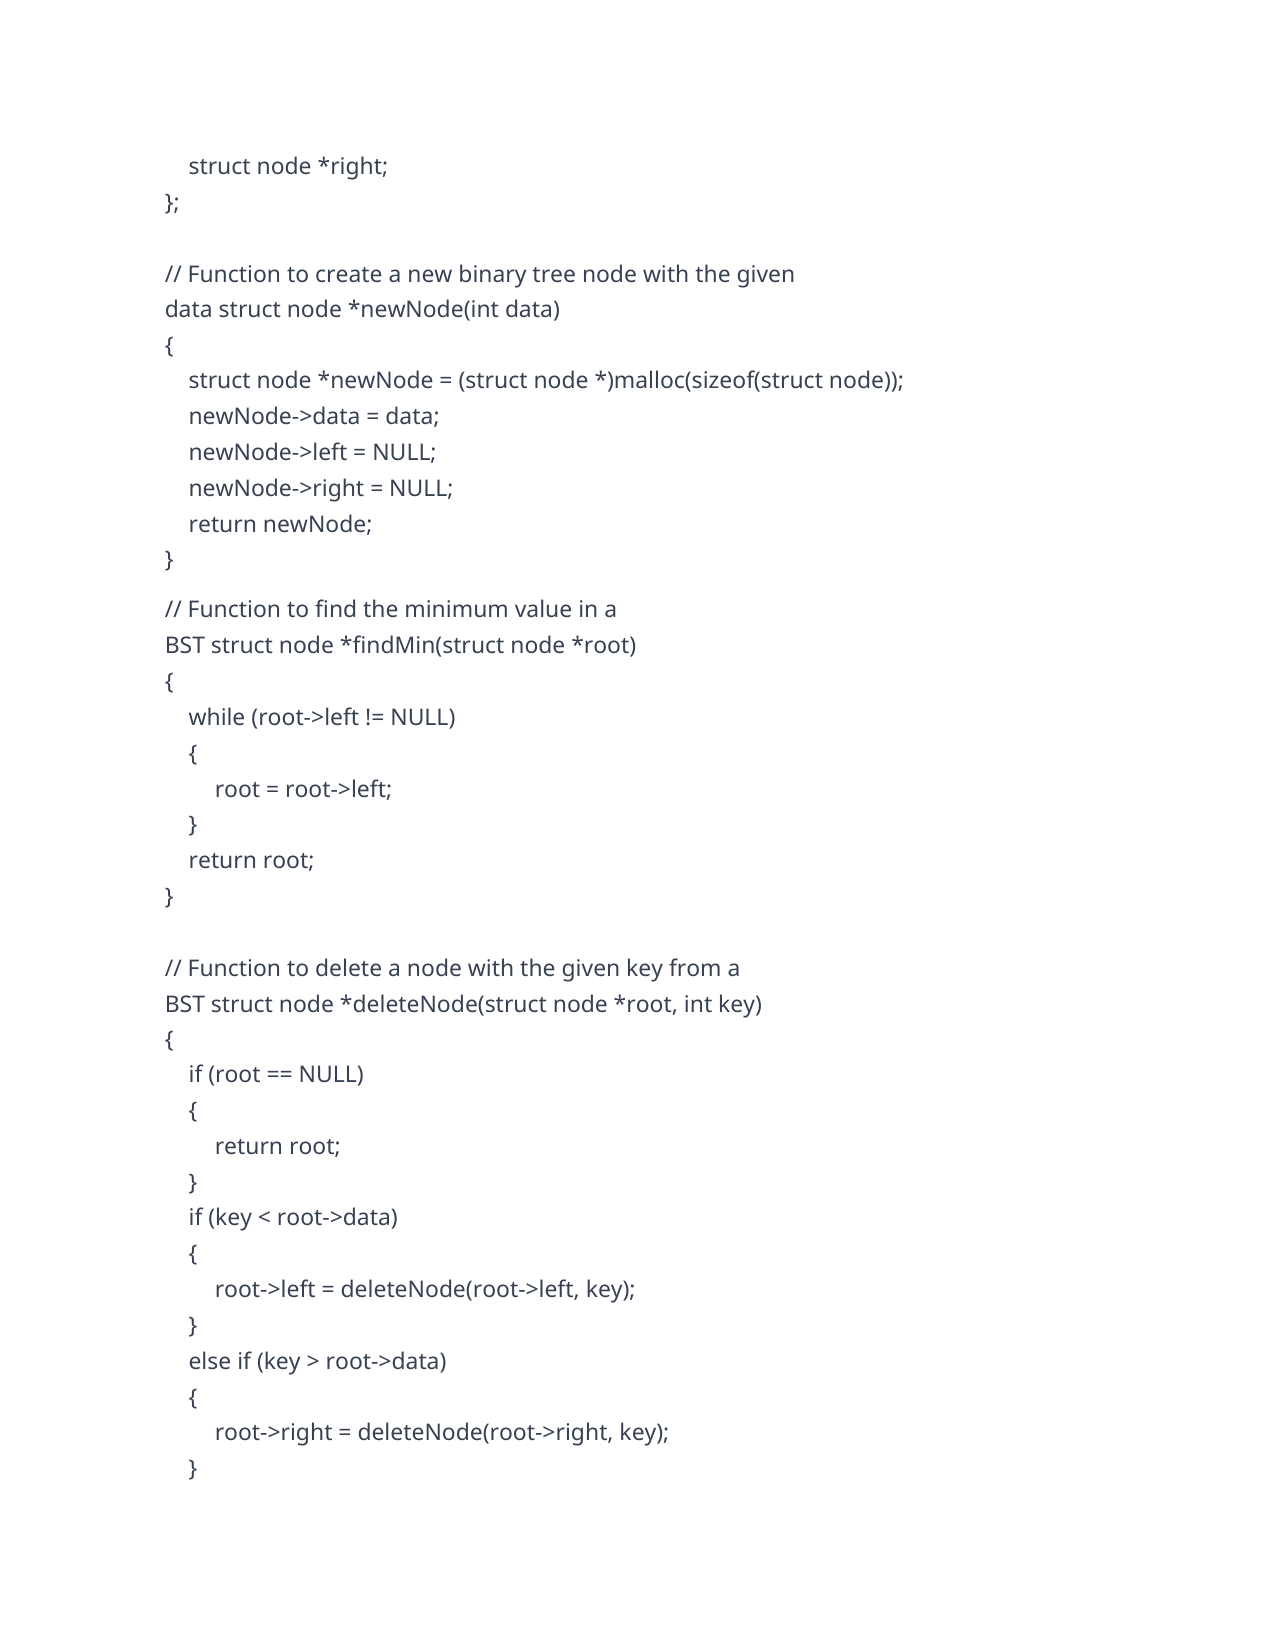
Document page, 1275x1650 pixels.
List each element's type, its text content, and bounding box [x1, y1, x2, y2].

text root->right = deleteNode(root->right, key); [164, 1416, 1125, 1447]
text newNode->data = data; [164, 400, 1125, 431]
text struct node *newNode = (struct node *)malloc(sizeof(struct node)); [164, 364, 1125, 396]
text else if (key > root->data) [164, 1345, 1125, 1376]
text { [164, 1237, 1125, 1268]
text newNode->right = NULL; [164, 472, 1125, 503]
text if (key < root->data) [164, 1201, 1125, 1233]
text { [164, 665, 1125, 696]
text root->left = deleteNode(root->left, key); [164, 1273, 1125, 1304]
text } [164, 880, 1125, 911]
text newNode->left = NULL; [164, 436, 1125, 467]
text } [164, 1166, 1125, 1197]
text }; [164, 186, 1125, 217]
text struct node *right; [164, 150, 1125, 181]
text // Function to create a new binary tree node with the given data struct node *newNode(int data) [164, 257, 818, 325]
text } [164, 543, 1125, 575]
text { [164, 329, 1125, 360]
text } [164, 1452, 1125, 1483]
text root = root->left; [164, 772, 1125, 804]
text return newNode; [164, 508, 1125, 539]
text { [164, 1381, 1125, 1412]
text { [164, 1094, 1125, 1125]
text return root; [164, 1129, 1125, 1161]
text return root; [164, 844, 1125, 876]
text if (root == NULL) [164, 1058, 1125, 1089]
text // Function to delete a node with the given key from a BST struct node *deleteNode(struct node *root, int key) [164, 952, 762, 1019]
text { [164, 737, 1125, 768]
text { [164, 1023, 1125, 1053]
text // Function to find the minimum value in a BST struct node *findMin(struct node *root) [164, 593, 644, 660]
text while (root->left != NULL) [164, 701, 1125, 732]
text } [164, 808, 1125, 839]
text } [164, 1309, 1125, 1340]
